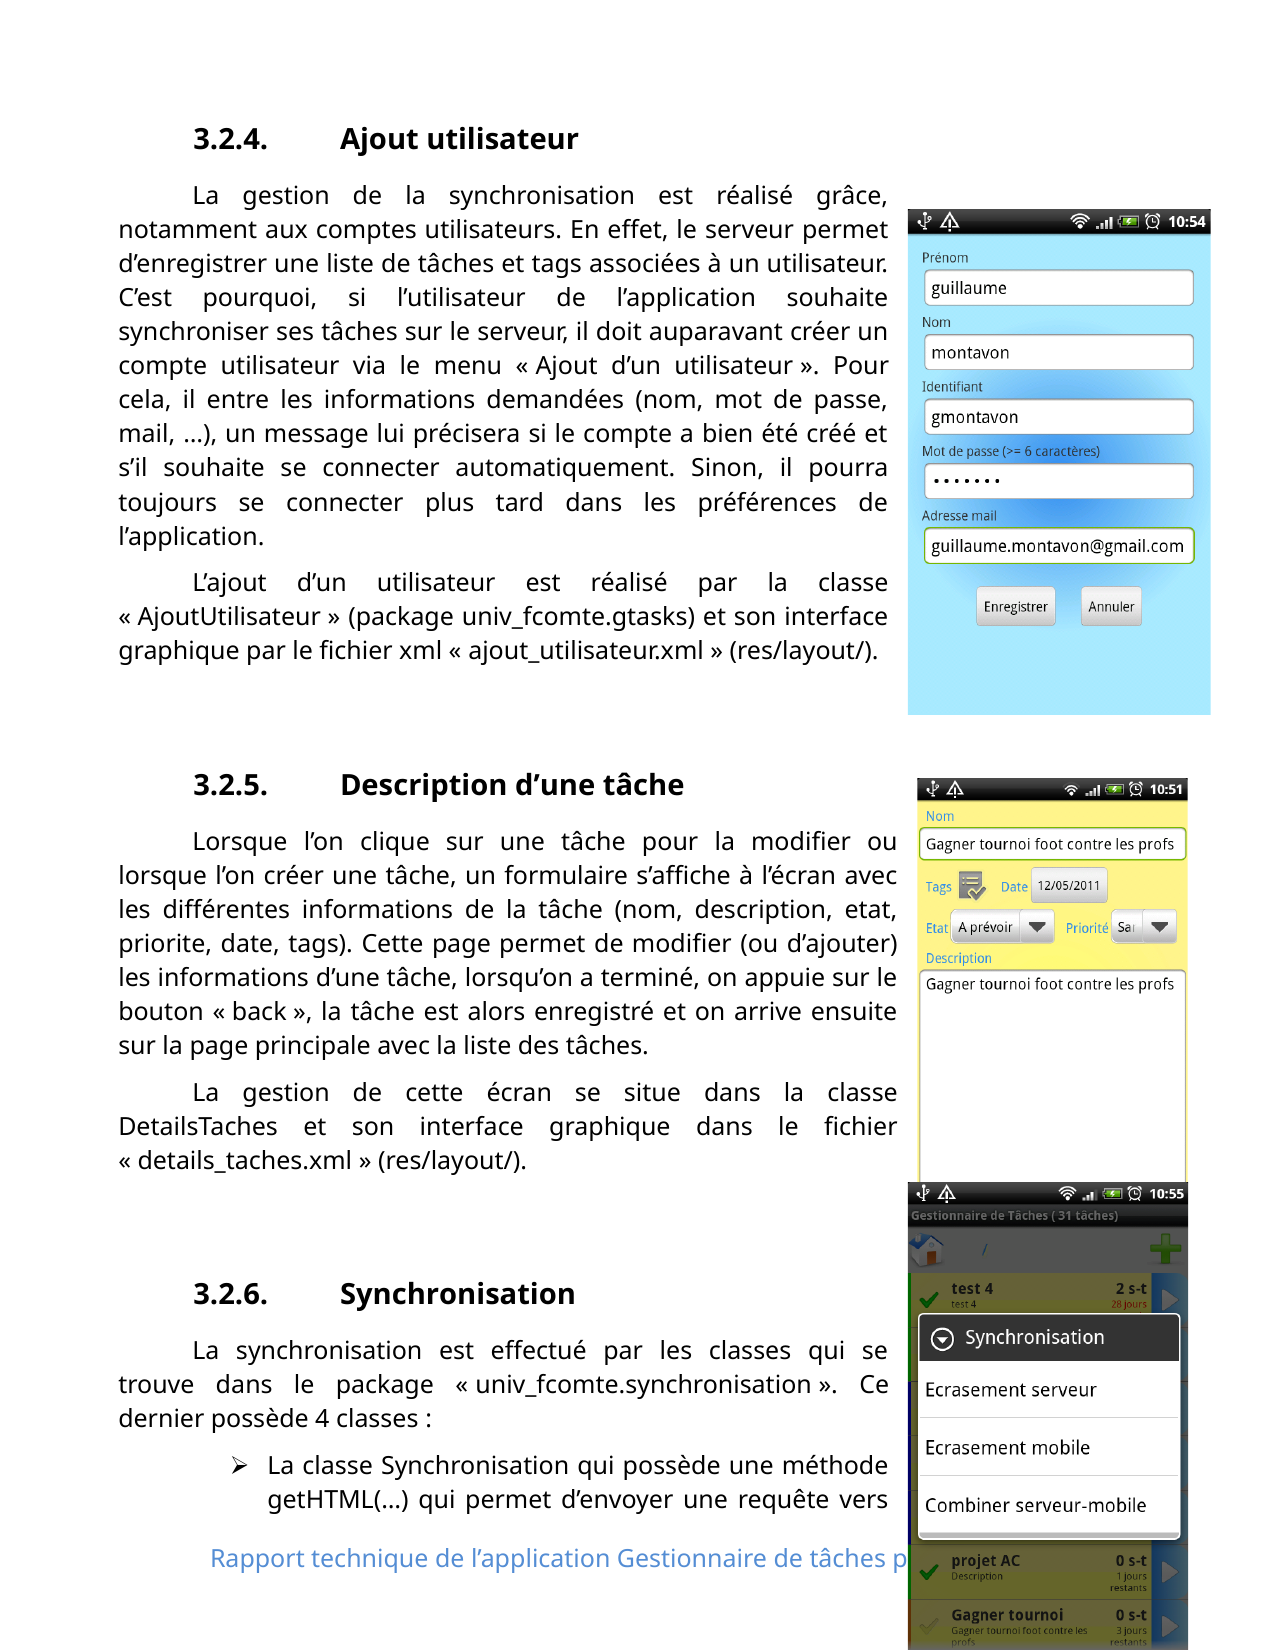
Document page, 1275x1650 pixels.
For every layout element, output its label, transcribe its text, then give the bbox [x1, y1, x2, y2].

text Ajout utilisateur [193, 118, 1157, 158]
text L’ajout d’un utilisateur est réalisé par la classe « AjoutUtilisateur » (package univ_fcomte.gtasks) et son interface graphique par le fichier xml « ajout_utilisateur.xml » (res/layout/). [118, 565, 907, 667]
picture [907, 209, 1211, 715]
text Description d’une tâche [193, 764, 1157, 804]
text Synchronisation [193, 1273, 907, 1313]
picture [907, 778, 1189, 1650]
text La synchronisation est effectué par les classes qui se trouve dans le package « univ_fcomte.synchronisation ». Ce dernier possède 4 classes : [118, 1333, 907, 1435]
text La gestion de la synchronisation est réalisé grâce, notamment aux comptes utilisateurs. En effet, le serveur permet d’enregistrer une liste de tâches et tags associées à un utilisateur. C’est pourquoi, si l’utilisateur de l’application souhaite synchroniser ses tâches sur le serveur, il doit auparavant créer un compte utilisateur via le menu « Ajout d’un utilisateur ». Pour cela, il entre les informations demandées (nom, mot de passe, mail, …), un message lui précisera si le compte a bien été créé et s’il souhaite se connecter automatiquement. Sinon, il pourra toujours se connecter plus tard dans les préférences de l’application. [118, 178, 1157, 552]
text Lorsque l’on clique sur une tâche pour la modifier ou lorsque l’on créer une tâche, un formulaire s’affiche à l’écran avec les différentes informations de la tâche (nom, description, etat, priorite, date, tags). Cette page permet de modifier (ou d’ajouter) les informations d’une tâche, lorsqu’on a terminé, on appuie sur le bouton « back », la tâche est alors enregistré et on arrive ensuite sur la page principale avec la liste des tâches. [118, 823, 917, 1062]
text La gestion de cette écran se situe dans la classe DetailsTaches et son interface graphique dans le fichier « details_taches.xml » (res/layout/). [118, 1074, 917, 1177]
